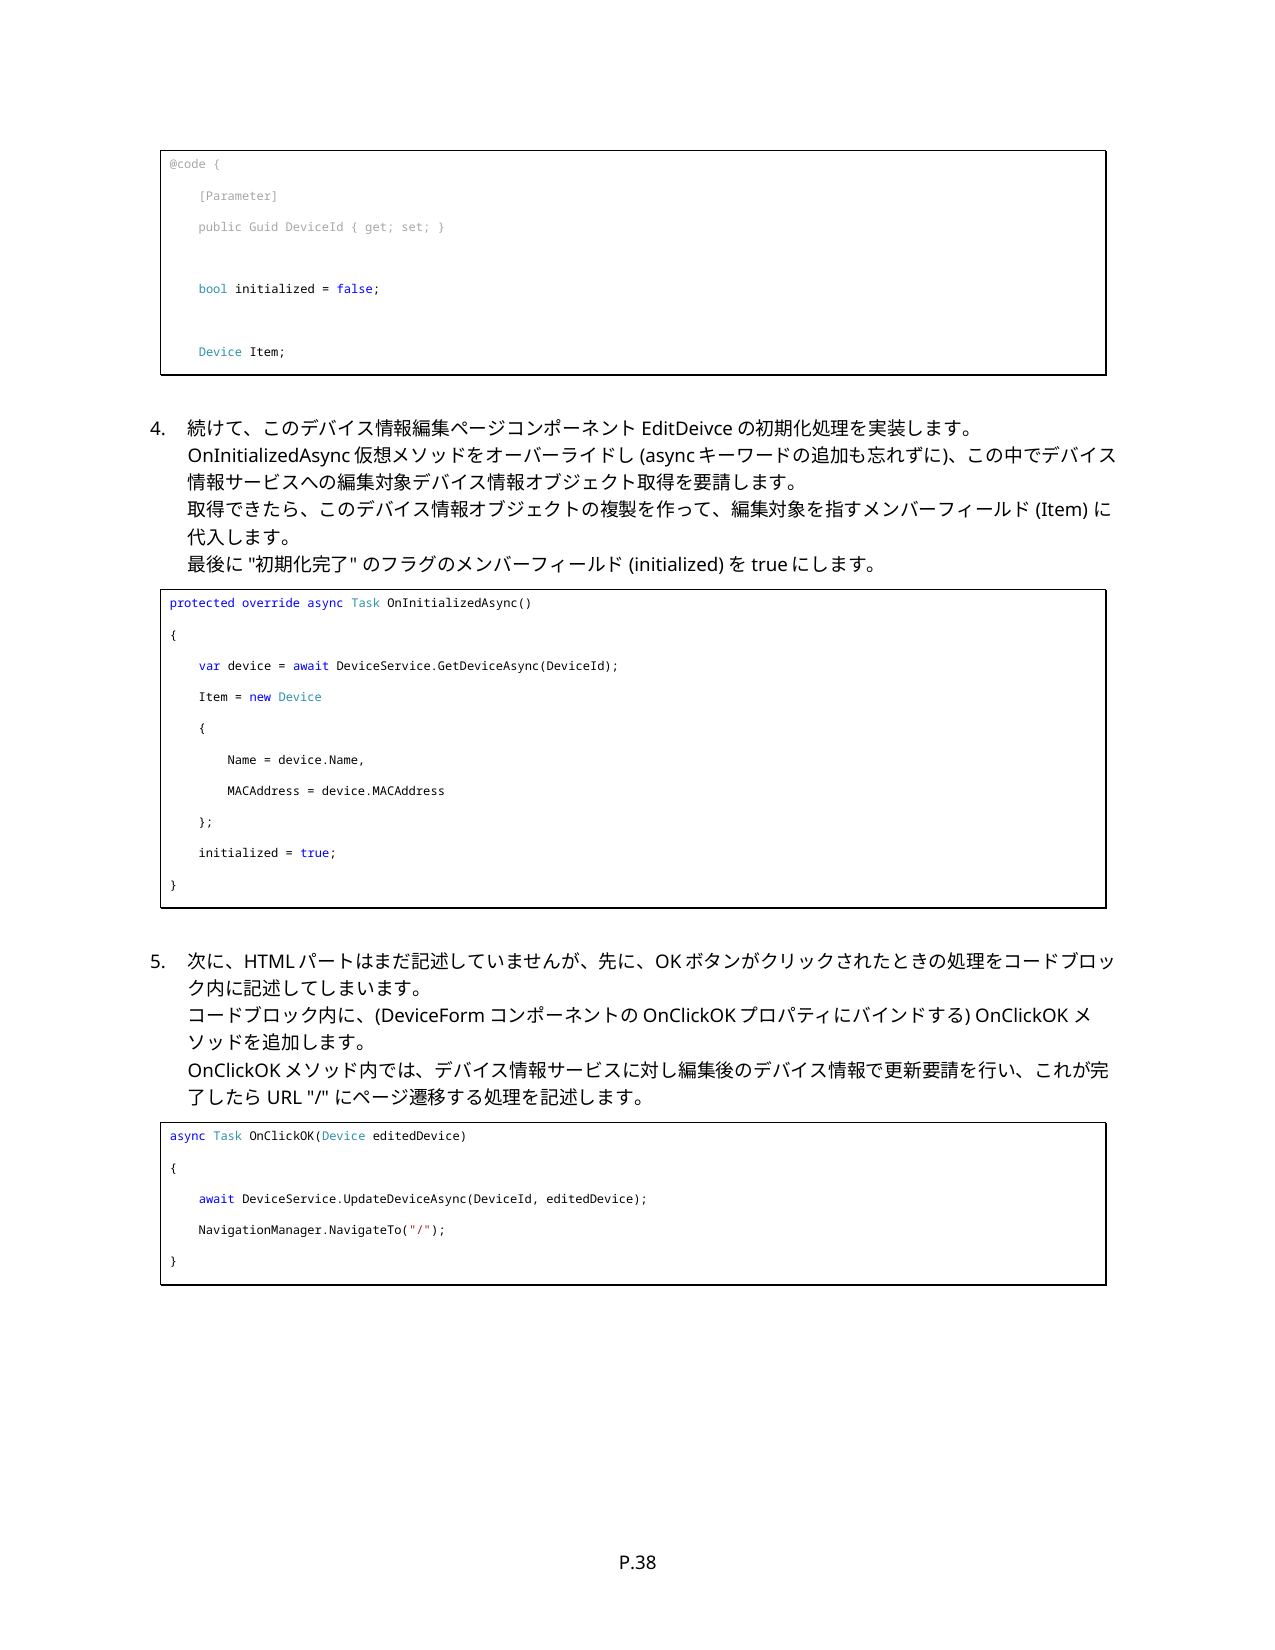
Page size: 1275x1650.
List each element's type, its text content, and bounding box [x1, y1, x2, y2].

text } [161, 1247, 1105, 1284]
text }; [161, 808, 1105, 839]
text { [161, 714, 1105, 745]
text MACAddress = device.MACAddress [161, 777, 1105, 808]
text Name = device.Name, [161, 745, 1105, 777]
text { [161, 1153, 1105, 1184]
text Item = new Device [161, 683, 1105, 714]
list 続けて、このデバイス情報編集ページコンポーネントEditDeivceの初期化処理を実装します。 OnInitializedAsync仮想メソッドをオーバーライドし (asyncキーワードの追加も忘れずに)、この中でデバイス情報サービスへの編集対象デバイス情報オブジェクト取得を要請します。 取得できたら、このデバイス情報オブジェクトの複製を作って、編集対象を指すメンバーフィールド (Item) に代入します。 最後に "初期化完了" のフラグのメンバーフィールド (initialized) をtrueにします。 [150, 413, 1125, 577]
list 次に、HTMLパートはまだ記述していませんが、先に、OKボタンがクリックされたときの処理をコードブロック内に記述してしまいます。 コードブロック内に、(DeviceFormコンポーネントのOnClickOKプロパティにバインドする) OnClickOK メソッドを追加します。 OnClickOKメソッド内では、デバイス情報サービスに対し編集後のデバイス情報で更新要請を行い、これが完了したら URL "/" にページ遷移する処理を記述します。 [150, 946, 1125, 1109]
text Device Item; [161, 337, 1105, 374]
text { [161, 620, 1105, 652]
text } [161, 870, 1105, 907]
text protected override async Task OnInitializedAsync() [161, 590, 1105, 620]
text await DeviceService.UpdateDeviceAsync(DeviceId, editedDevice); [161, 1184, 1105, 1216]
text @code { [161, 151, 1105, 181]
text initialized = true; [161, 839, 1105, 870]
text public Guid DeviceId { get; set; } [161, 212, 1105, 247]
text async Task OnClickOK(Device editedDevice) [161, 1123, 1105, 1153]
text NavigationManager.NavigateTo("/"); [161, 1216, 1105, 1247]
text [Parameter] [161, 181, 1105, 212]
text bool initialized = false; [161, 275, 1105, 309]
text var device = await DeviceService.GetDeviceAsync(DeviceId); [161, 652, 1105, 683]
